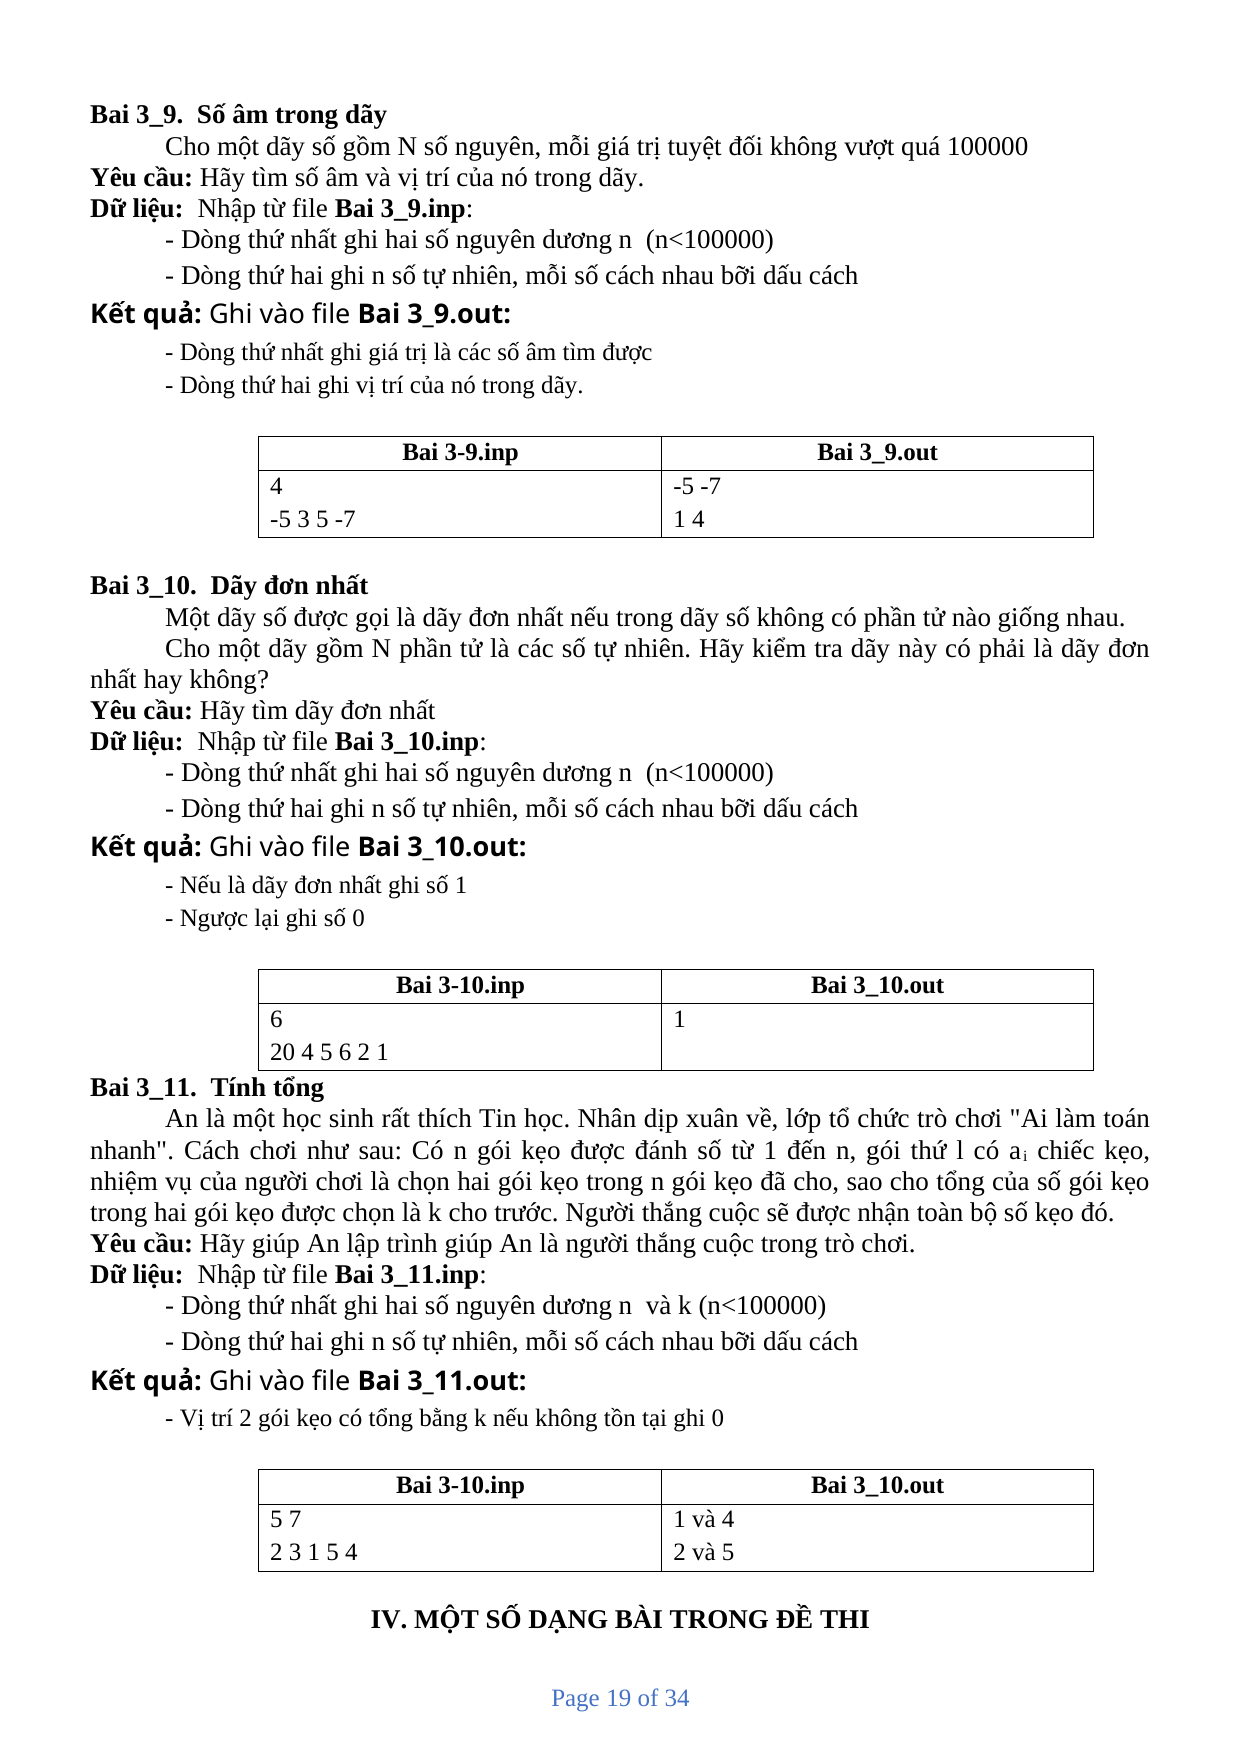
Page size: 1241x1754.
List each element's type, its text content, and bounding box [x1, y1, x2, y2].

text An là một học sinh rất thích Tin học. Nhân dịp xuân về, lớp tổ chức trò chơi "Ai làm toán nhanh". Cách chơi như sau: Có n gói kẹo được đánh số từ 1 đến n, gói thứ l có ai chiếc kẹo, nhiệm vụ của người chơi là chọn hai gói kẹo trong n gói kẹo đã cho, sao cho tổng của số gói kẹo trong hai gói kẹo được chọn là k cho trước. Người thắng cuộc sẽ được nhận toàn bộ số kẹo đó. [90, 1103, 1150, 1227]
text - Dòng thứ nhất ghi hai số nguyên dương n và k (n<100000) [90, 1289, 1150, 1321]
text Bai 3_9. Số âm trong dãy [90, 99, 1150, 130]
text Kết quả: Ghi vào file Bai 3_9.out: [90, 295, 1150, 332]
text - Nếu là dãy đơn nhất ghi số 1 [90, 870, 1150, 899]
text Yêu cầu: Hãy tìm số âm và vị trí của nó trong dãy. [90, 161, 1150, 192]
text Dữ liệu: Nhập từ file Bai 3_10.inp: [90, 725, 1150, 756]
text Cho một dãy số gồm N số nguyên, mỗi giá trị tuyệt đối không vượt quá 100000 [90, 130, 1150, 161]
text Kết quả: Ghi vào file Bai 3_10.out: [90, 828, 1150, 865]
text Cho một dãy gồm N phần tử là các số tự nhiên. Hãy kiểm tra dãy này có phải là dãy đơn nhất hay không? [90, 632, 1150, 694]
text - Vị trí 2 gói kẹo có tổng bằng k nếu không tồn tại ghi 0 [90, 1403, 1150, 1432]
table_header Bai 3_10.out [662, 970, 1093, 1003]
text - Dòng thứ hai ghi n số tự nhiên, mỗi số cách nhau bỡi dấu cách [90, 259, 1150, 290]
table_cell 5 7 2 3 1 5 4 [259, 1505, 661, 1571]
text Bai 3_11. Tính tổng [90, 1071, 1150, 1103]
text Dữ liệu: Nhập từ file Bai 3_11.inp: [90, 1258, 1150, 1289]
table_header Bai 3-10.inp [259, 1470, 661, 1503]
table_cell -5 -7 1 4 [662, 471, 1093, 537]
text - Dòng thứ nhất ghi hai số nguyên dương n (n<100000) [90, 223, 1150, 254]
table_cell 1 [662, 1004, 1093, 1070]
table_header Bai 3_9.out [662, 437, 1093, 470]
text Dữ liệu: Nhập từ file Bai 3_9.inp: [90, 192, 1150, 223]
text Bai 3_10. Dãy đơn nhất [90, 569, 1150, 601]
table_header Bai 3-10.inp [259, 970, 661, 1003]
text - Dòng thứ nhất ghi hai số nguyên dương n (n<100000) [90, 756, 1150, 787]
table_cell 6 20 4 5 6 2 1 [259, 1004, 661, 1070]
text - Dòng thứ hai ghi vị trí của nó trong dãy. [90, 370, 1150, 399]
text Yêu cầu: Hãy tìm dãy đơn nhất [90, 694, 1150, 725]
table_cell 4 -5 3 5 -7 [259, 471, 661, 537]
text - Ngược lại ghi số 0 [90, 903, 1150, 932]
text - Dòng thứ nhất ghi giá trị là các số âm tìm được [90, 337, 1150, 366]
text - Dòng thứ hai ghi n số tự nhiên, mỗi số cách nhau bỡi dấu cách [90, 792, 1150, 823]
table_cell 1 và 4 2 và 5 [662, 1505, 1093, 1571]
text Kết quả: Ghi vào file Bai 3_11.out: [90, 1361, 1150, 1398]
text IV. MỘT SỐ DẠNG BÀI TRONG ĐỀ THI [90, 1603, 1150, 1634]
text Yêu cầu: Hãy giúp An lập trình giúp An là người thắng cuộc trong trò chơi. [90, 1227, 1150, 1258]
text - Dòng thứ hai ghi n số tự nhiên, mỗi số cách nhau bỡi dấu cách [90, 1325, 1150, 1356]
text Một dãy số được gọi là dãy đơn nhất nếu trong dãy số không có phần tử nào giống nhau. [90, 601, 1150, 632]
table_header Bai 3-9.inp [259, 437, 661, 470]
table_header Bai 3_10.out [662, 1470, 1093, 1503]
